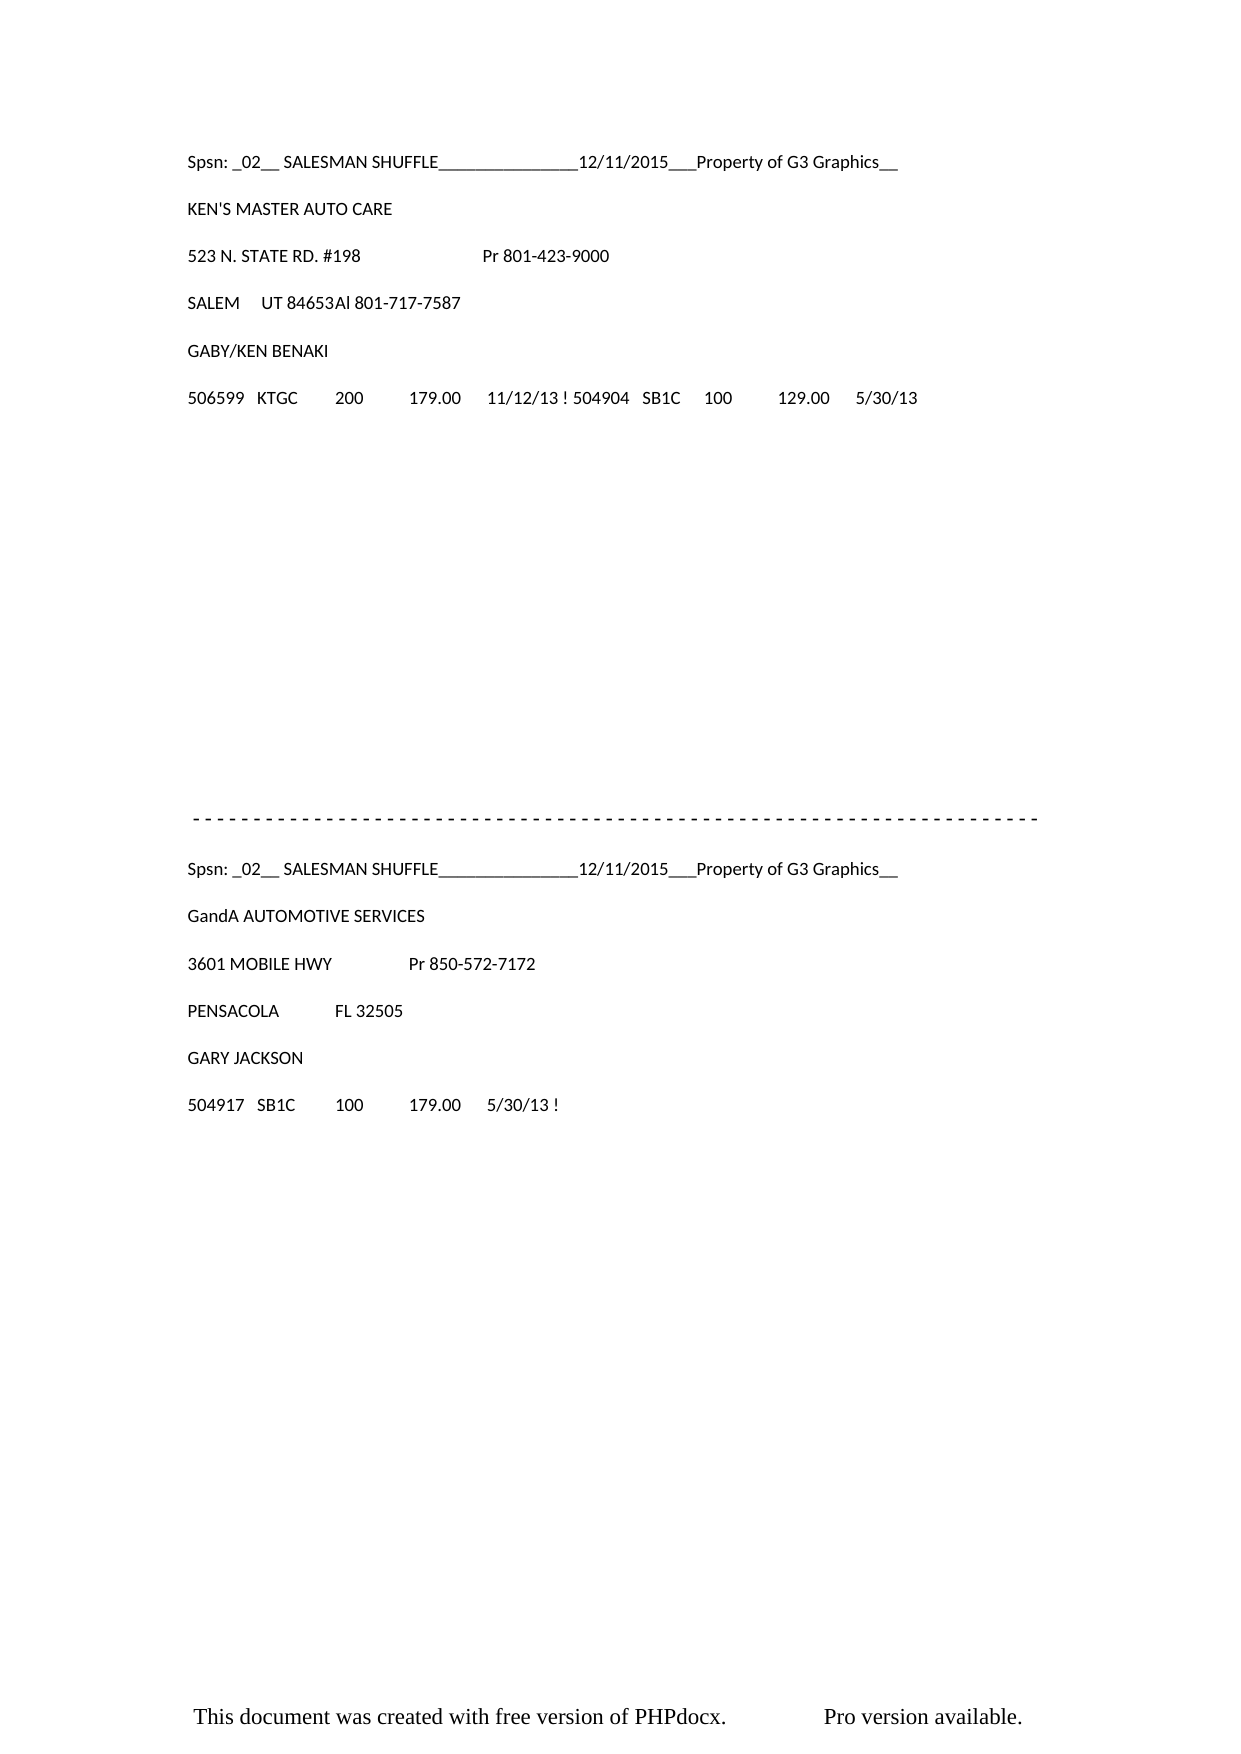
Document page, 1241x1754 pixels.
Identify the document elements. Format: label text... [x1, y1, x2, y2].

text - - - - - - - - - - - - - - - - - - - - - - - - - - - - - - - - - - - - - - - - - - - - - - - - - - - - - - - - - - - - - - - - - - - - - - [187, 804, 1053, 832]
text Spsn: _02__ SALESMAN SHUFFLE_______________12/11/2015___Property of G3 Graphics__ [187, 857, 1053, 880]
text PENSACOLA FL 32505 [187, 999, 1053, 1022]
text 506599 KTGC 200 179.00 11/12/13 ! 504904 SB1C 100 129.00 5/30/13 [187, 386, 1053, 409]
text KEN'S MASTER AUTO CARE [187, 197, 1053, 220]
text GARY JACKSON [187, 1046, 1053, 1069]
text 504917 SB1C 100 179.00 5/30/13 ! [187, 1093, 1053, 1116]
text 3601 MOBILE HWY Pr 850-572-7172 [187, 952, 1053, 974]
text Spsn: _02__ SALESMAN SHUFFLE_______________12/11/2015___Property of G3 Graphics__ [187, 150, 1053, 173]
text SALEM UT 84653 Al 801-717-7587 [187, 292, 1053, 314]
text 523 N. STATE RD. #198 Pr 801-423-9000 [187, 244, 1053, 267]
text GABY/KEN BENAKI [187, 339, 1053, 362]
text GandA AUTOMOTIVE SERVICES [187, 904, 1053, 927]
